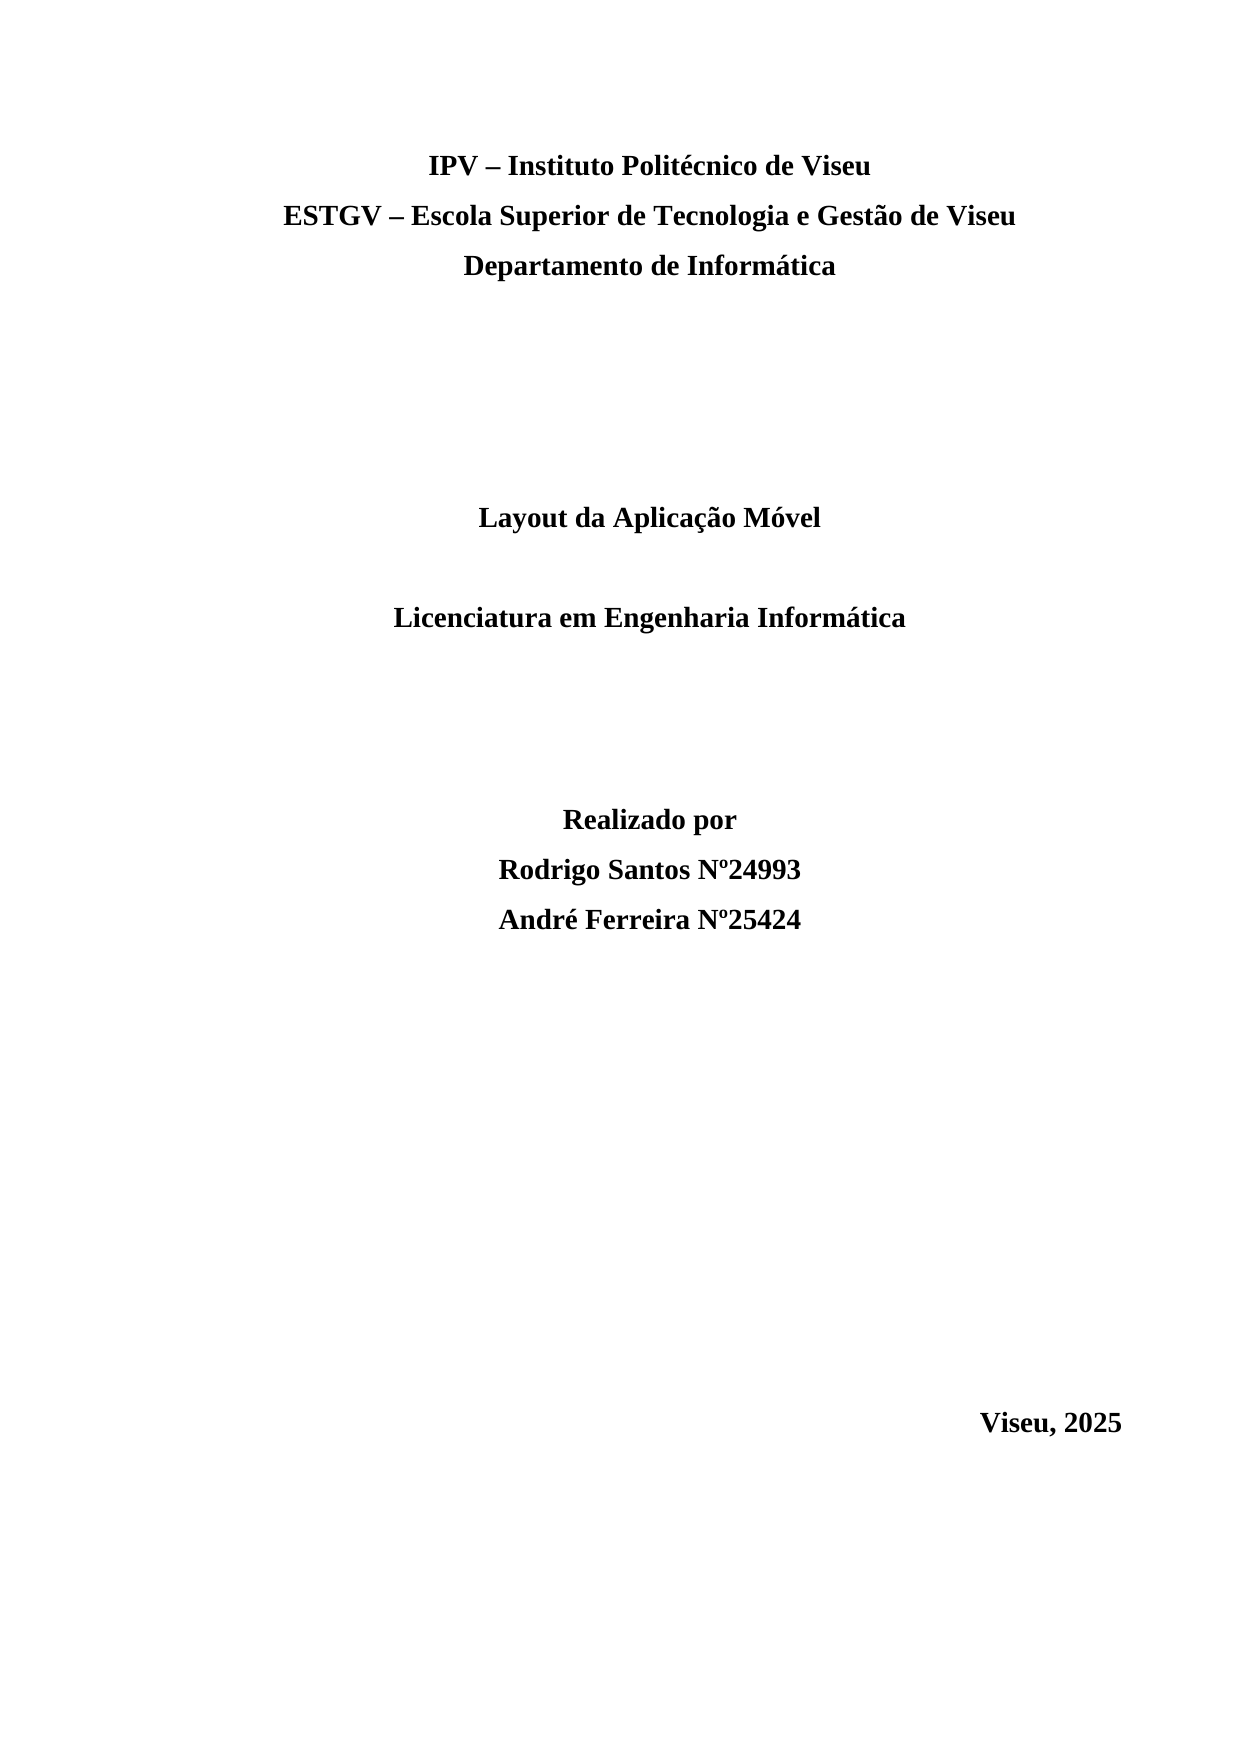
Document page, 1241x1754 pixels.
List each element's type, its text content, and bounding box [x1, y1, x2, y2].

text André Ferreira Nº25424 [177, 902, 1122, 936]
text IPV – Instituto Politécnico de Viseu [177, 148, 1122, 181]
text Rodrigo Santos Nº24993 [177, 852, 1122, 886]
text Layout da Aplicação Móvel [177, 500, 1122, 533]
text ESTGV – Escola Superior de Tecnologia e Gestão de Viseu [177, 198, 1122, 232]
text Departamento de Informática [177, 248, 1122, 282]
text Realizado por [177, 802, 1122, 835]
text Viseu, 2025 [177, 1406, 1122, 1439]
text Licenciatura em Engenharia Informática [177, 601, 1122, 634]
